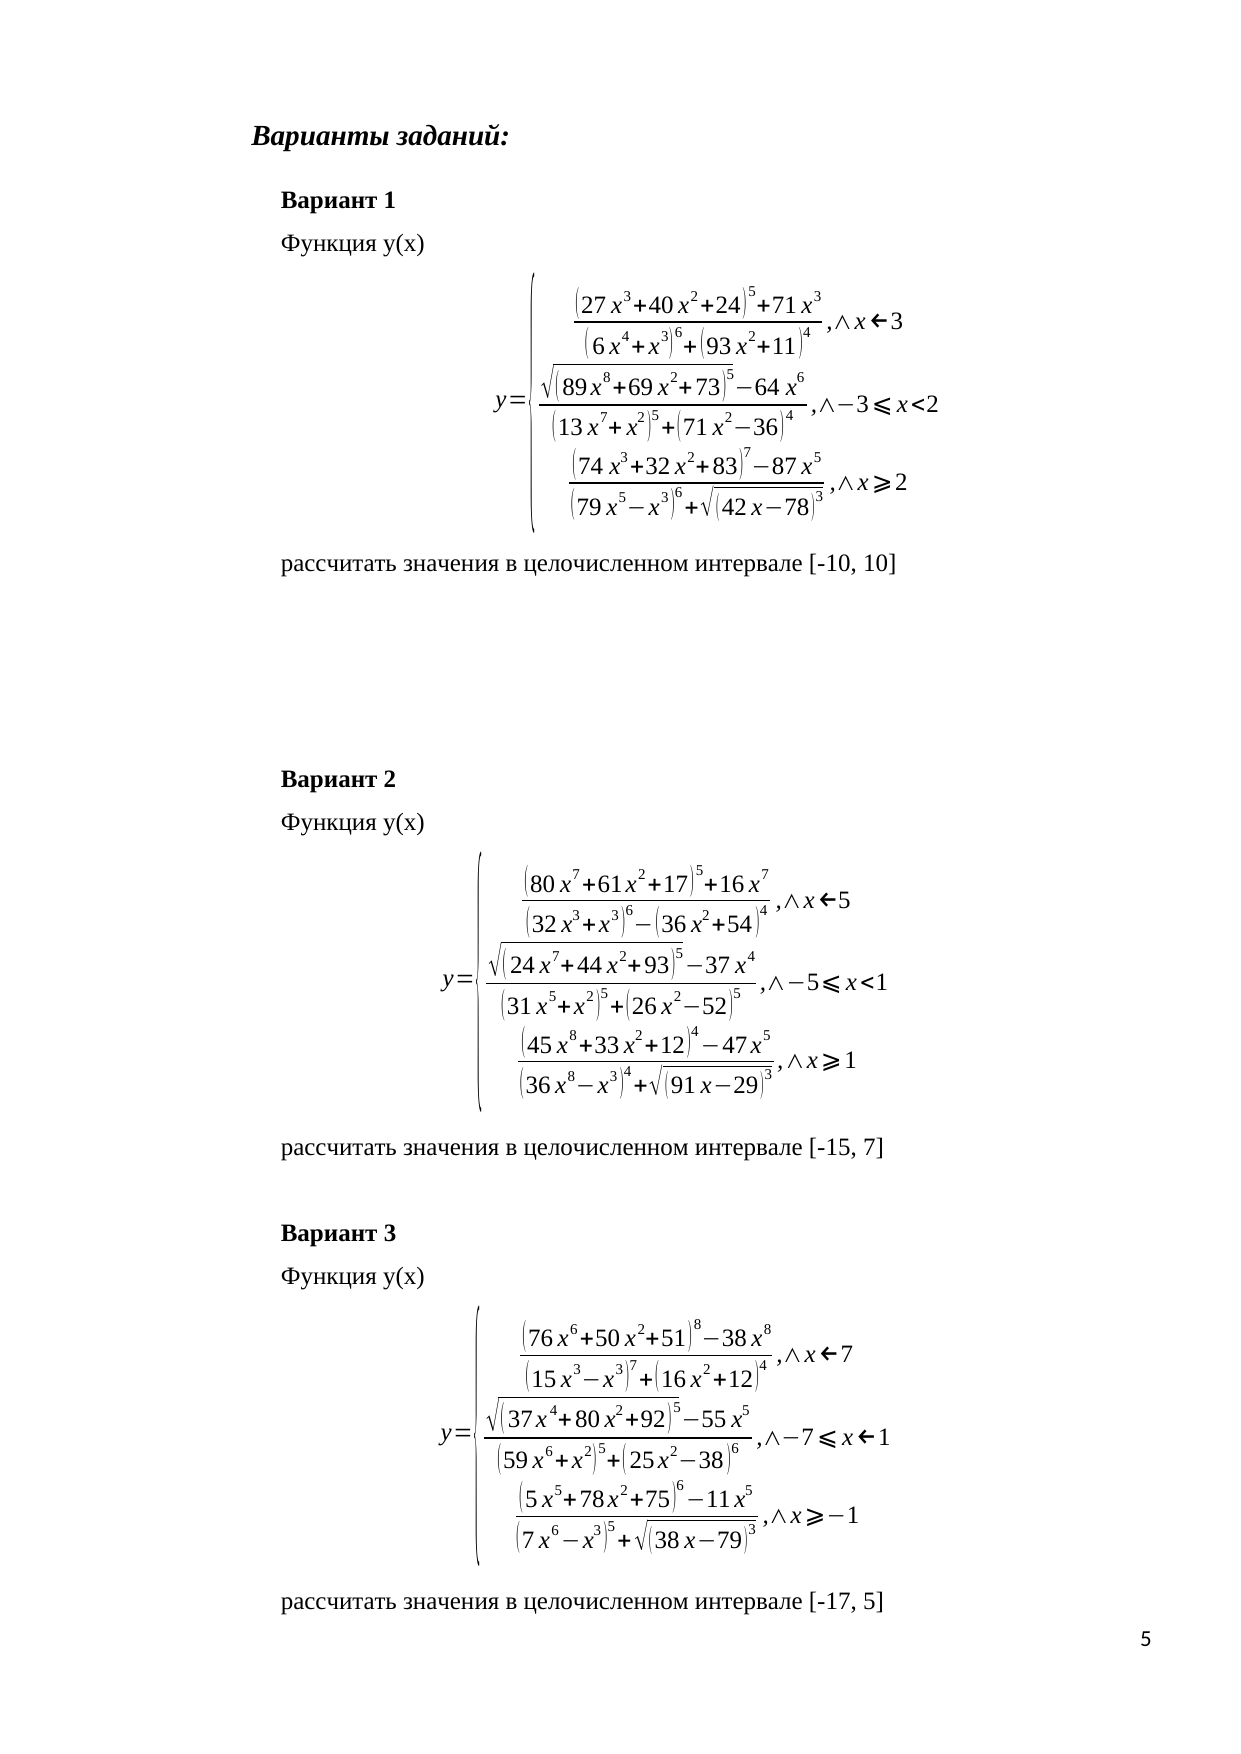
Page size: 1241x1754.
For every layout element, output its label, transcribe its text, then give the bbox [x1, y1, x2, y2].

text Функция y(x) [207, 807, 1152, 836]
text Вариант 3 [207, 1218, 1152, 1247]
text Вариант 1 [207, 185, 1152, 214]
text Варианты заданий: [177, 118, 1152, 152]
text рассчитать значения в целочисленном интервале [-10, 10] [207, 548, 1152, 577]
text рассчитать значения в целочисленном интервале [-17, 5] [207, 1586, 1152, 1615]
text Функция y(x) [207, 228, 1152, 257]
text Функция y(x) [207, 1261, 1152, 1290]
text Вариант 2 [207, 764, 1152, 793]
text рассчитать значения в целочисленном интервале [-15, 7] [207, 1132, 1152, 1161]
